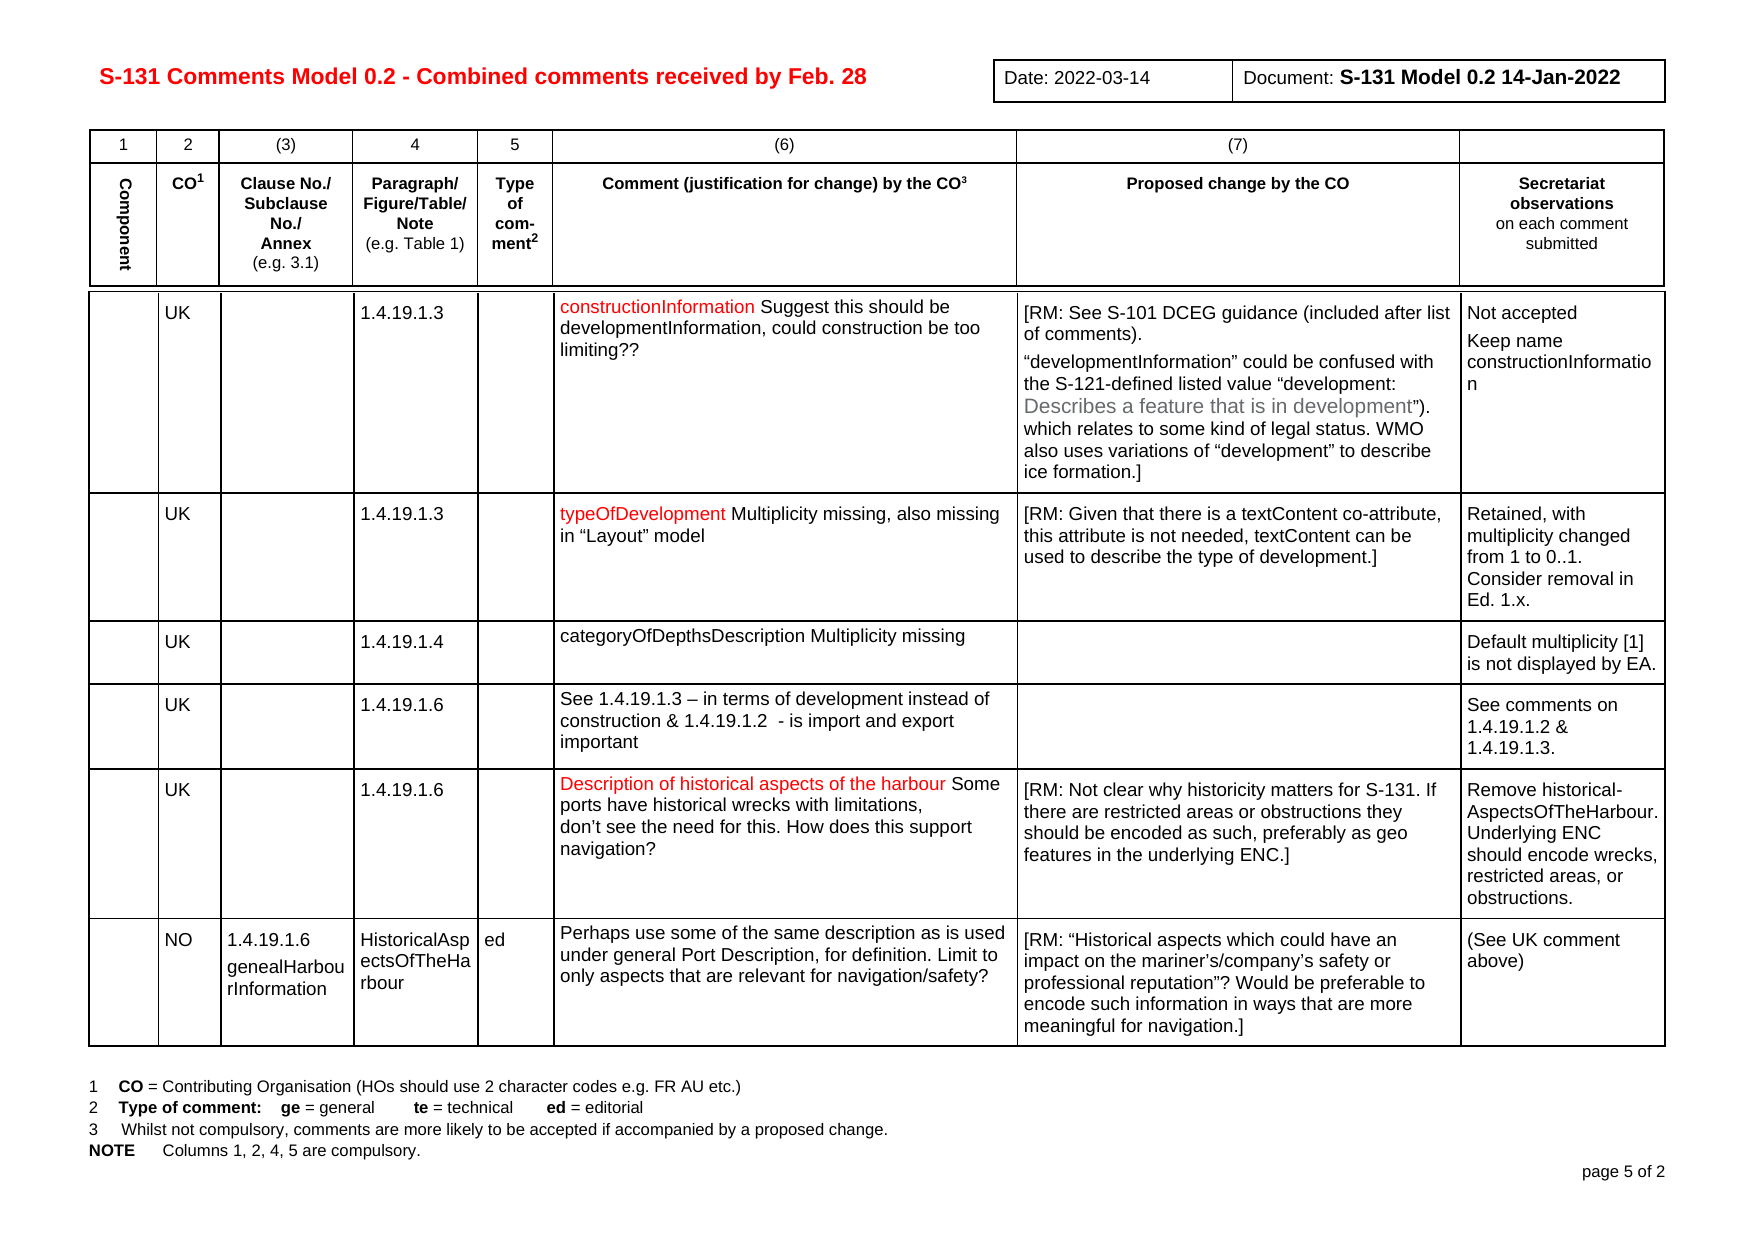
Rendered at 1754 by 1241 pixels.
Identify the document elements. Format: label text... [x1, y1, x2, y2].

table_cell [90, 770, 158, 917]
table_cell Perhaps use some of the same description as is used under general Port Description, for definition. Limit to only aspects that are relevant for navigation/safety? [555, 919, 1017, 1045]
table_cell [90, 622, 158, 683]
table_cell See comments on 1.4.19.1.2 & 1.4.19.1.3. [1462, 685, 1664, 768]
table_cell 1.4.19.1.6 genealHarbourInformation [222, 919, 353, 1045]
table_cell [222, 494, 353, 620]
table_cell typeOfDevelopment Multiplicity missing, also missing in “Layout” model [555, 494, 1017, 620]
table_cell [222, 685, 353, 768]
table_cell [479, 622, 553, 683]
table_cell [90, 494, 158, 620]
table_cell Remove historicalAspectsOfTheHarbour. Underlying ENC should encode wrecks, restricted areas, or obstructions. [1462, 770, 1664, 917]
table_cell NO [159, 919, 220, 1045]
table_cell Not accepted Keep name constructionInformation [1462, 292, 1664, 492]
table_cell categoryOfDepthsDescription Multiplicity missing [555, 622, 1017, 683]
table_cell [479, 494, 553, 620]
table_cell UK [159, 770, 220, 917]
table_cell [479, 292, 554, 492]
table_cell Description of historical aspects of the harbour Some ports have historical wrecks with limitations, don’t see the need for this. How does this support navigation? [555, 770, 1017, 917]
table_cell UK [159, 622, 220, 683]
table_cell [222, 770, 353, 917]
table_cell 1.4.19.1.6 [355, 770, 477, 917]
table_cell Default multiplicity [1] is not displayed by EA. [1462, 622, 1664, 683]
table_cell [479, 685, 553, 768]
table_cell See 1.4.19.1.3 – in terms of development instead of construction & 1.4.19.1.2 - is import and export important [555, 685, 1017, 768]
table_cell [1018, 685, 1460, 768]
table_cell [RM: “Historical aspects which could have an impact on the mariner’s/company’s safety or professional reputation”? Would be preferable to encode such information in ways that are more meaningful for navigation.] [1018, 919, 1460, 1045]
table_cell constructionInformation Suggest this should be developmentInformation, could construction be too limiting?? [555, 292, 1017, 492]
table_cell UK [159, 685, 220, 768]
table_cell UK [159, 494, 220, 620]
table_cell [1462, 919, 1664, 1045]
table_cell UK [159, 292, 221, 492]
table_cell [222, 292, 354, 492]
table_cell Retained, with multiplicity changed from 1 to 0..1. Consider removal in Ed. 1.x. [1462, 494, 1664, 620]
table_cell [90, 292, 158, 492]
table_cell HistoricalAspectsOfTheHarbour [355, 919, 477, 1045]
table_cell 1.4.19.1.3 [355, 292, 478, 492]
table_cell ed [479, 919, 553, 1045]
table_cell [479, 770, 553, 917]
table_cell [90, 685, 158, 768]
table_cell 1.4.19.1.6 [355, 685, 477, 768]
table_cell [222, 622, 353, 683]
table_cell 1.4.19.1.4 [355, 622, 477, 683]
table_cell [90, 919, 158, 1045]
table_cell [1018, 622, 1460, 683]
table_cell [RM: Given that there is a textContent co-attribute, this attribute is not needed, textContent can be used to describe the type of development.] [1018, 494, 1460, 620]
table_cell [RM: See S-101 DCEG guidance (included after list of comments). “developmentInformation” could be confused with the S-121-defined listed value “development: Describes a feature that is in development”). which relates to some kind of legal status. WMO also uses variations of “development” to describe ice formation.] [1018, 292, 1461, 492]
table_cell [RM: Not clear why historicity matters for S-131. If there are restricted areas or obstructions they should be encoded as such, preferably as geo features in the underlying ENC.] [1018, 770, 1460, 917]
table_cell 1.4.19.1.3 [355, 494, 477, 620]
